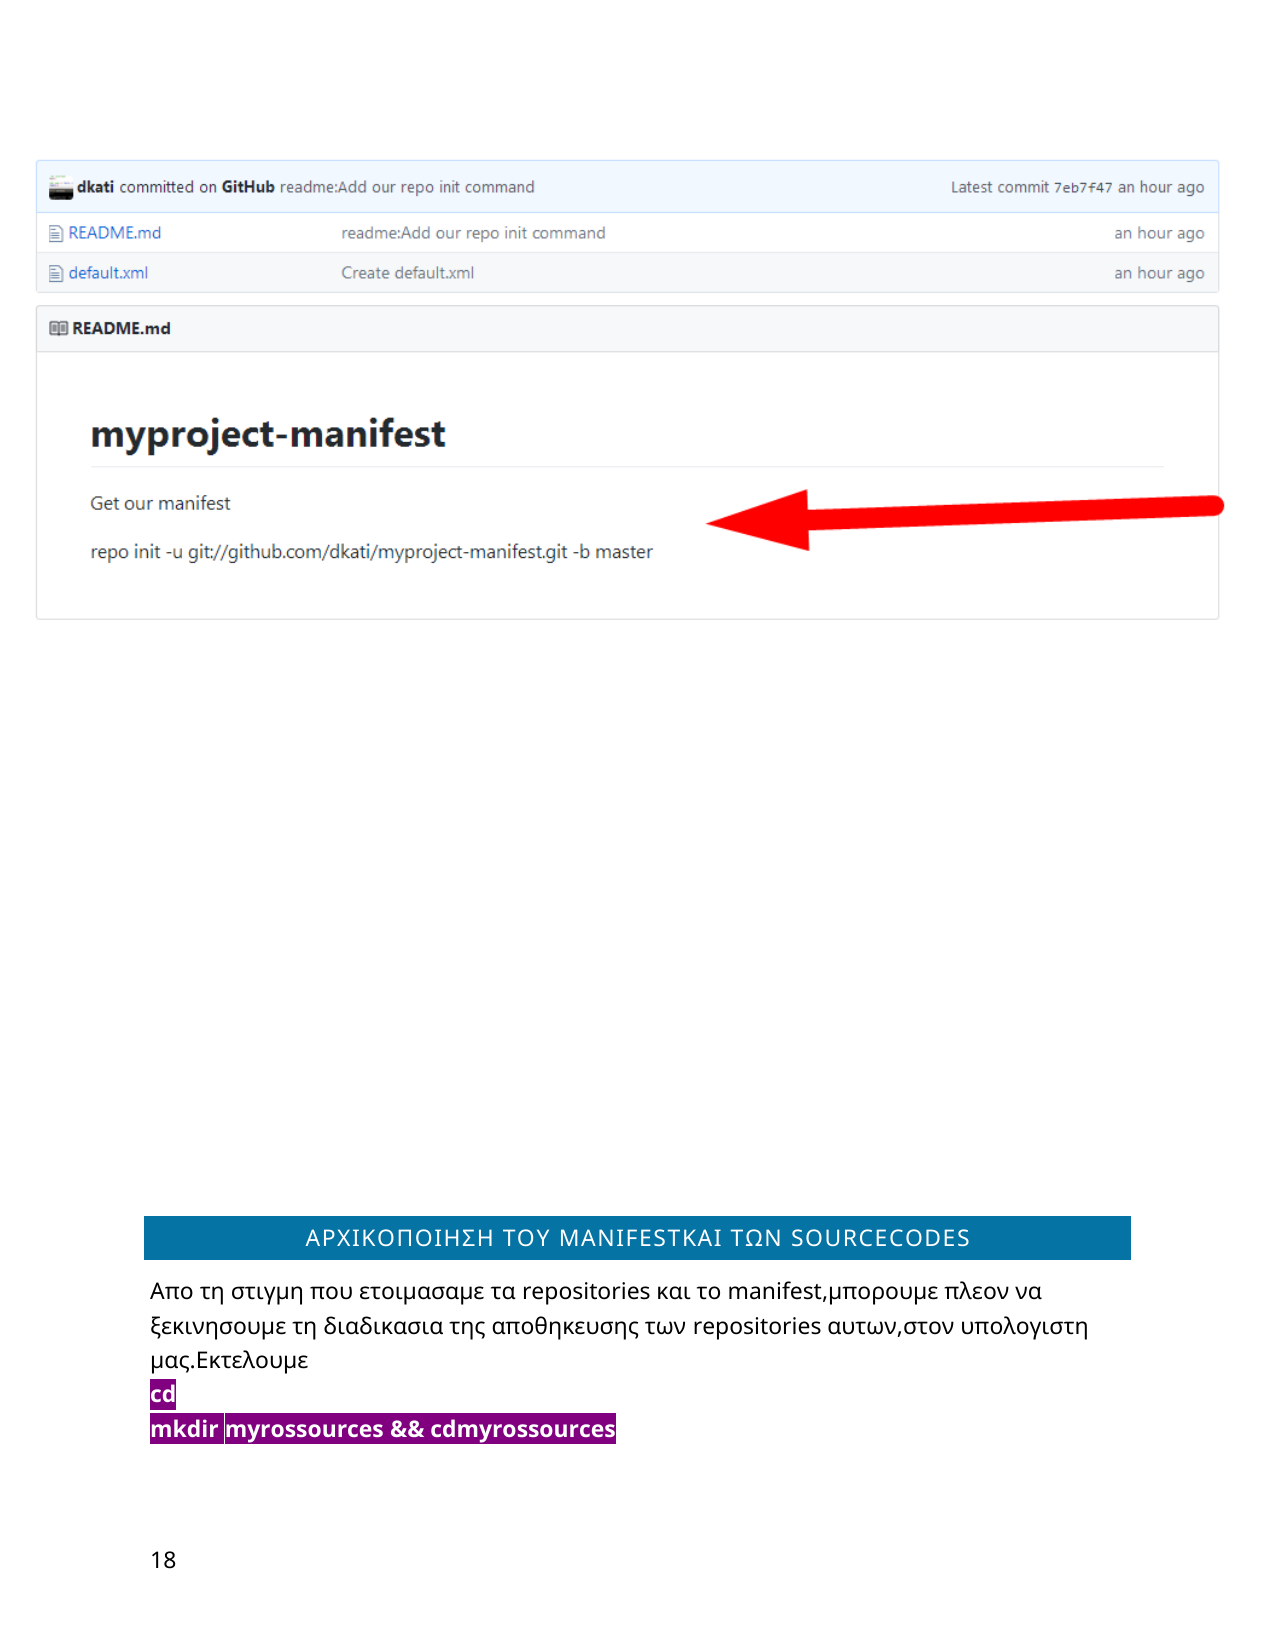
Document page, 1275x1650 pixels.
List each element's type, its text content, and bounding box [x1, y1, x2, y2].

text Απο τη στιγμη που ετοιμασαμε τα repositories και το manifest,μπορουμε πλεον να ξεκινησουμε τη διαδικασια της αποθηκευσης των repositories αυτων,στον υπολογιστη μας.Εκτελουμε cd mkdir myrossources && cdmyrossources [150, 1275, 1125, 1444]
picture [0, 150, 1275, 643]
subtitle αρχικοποιηση του manifestκαι των sourcecodes [150, 1222, 1125, 1253]
